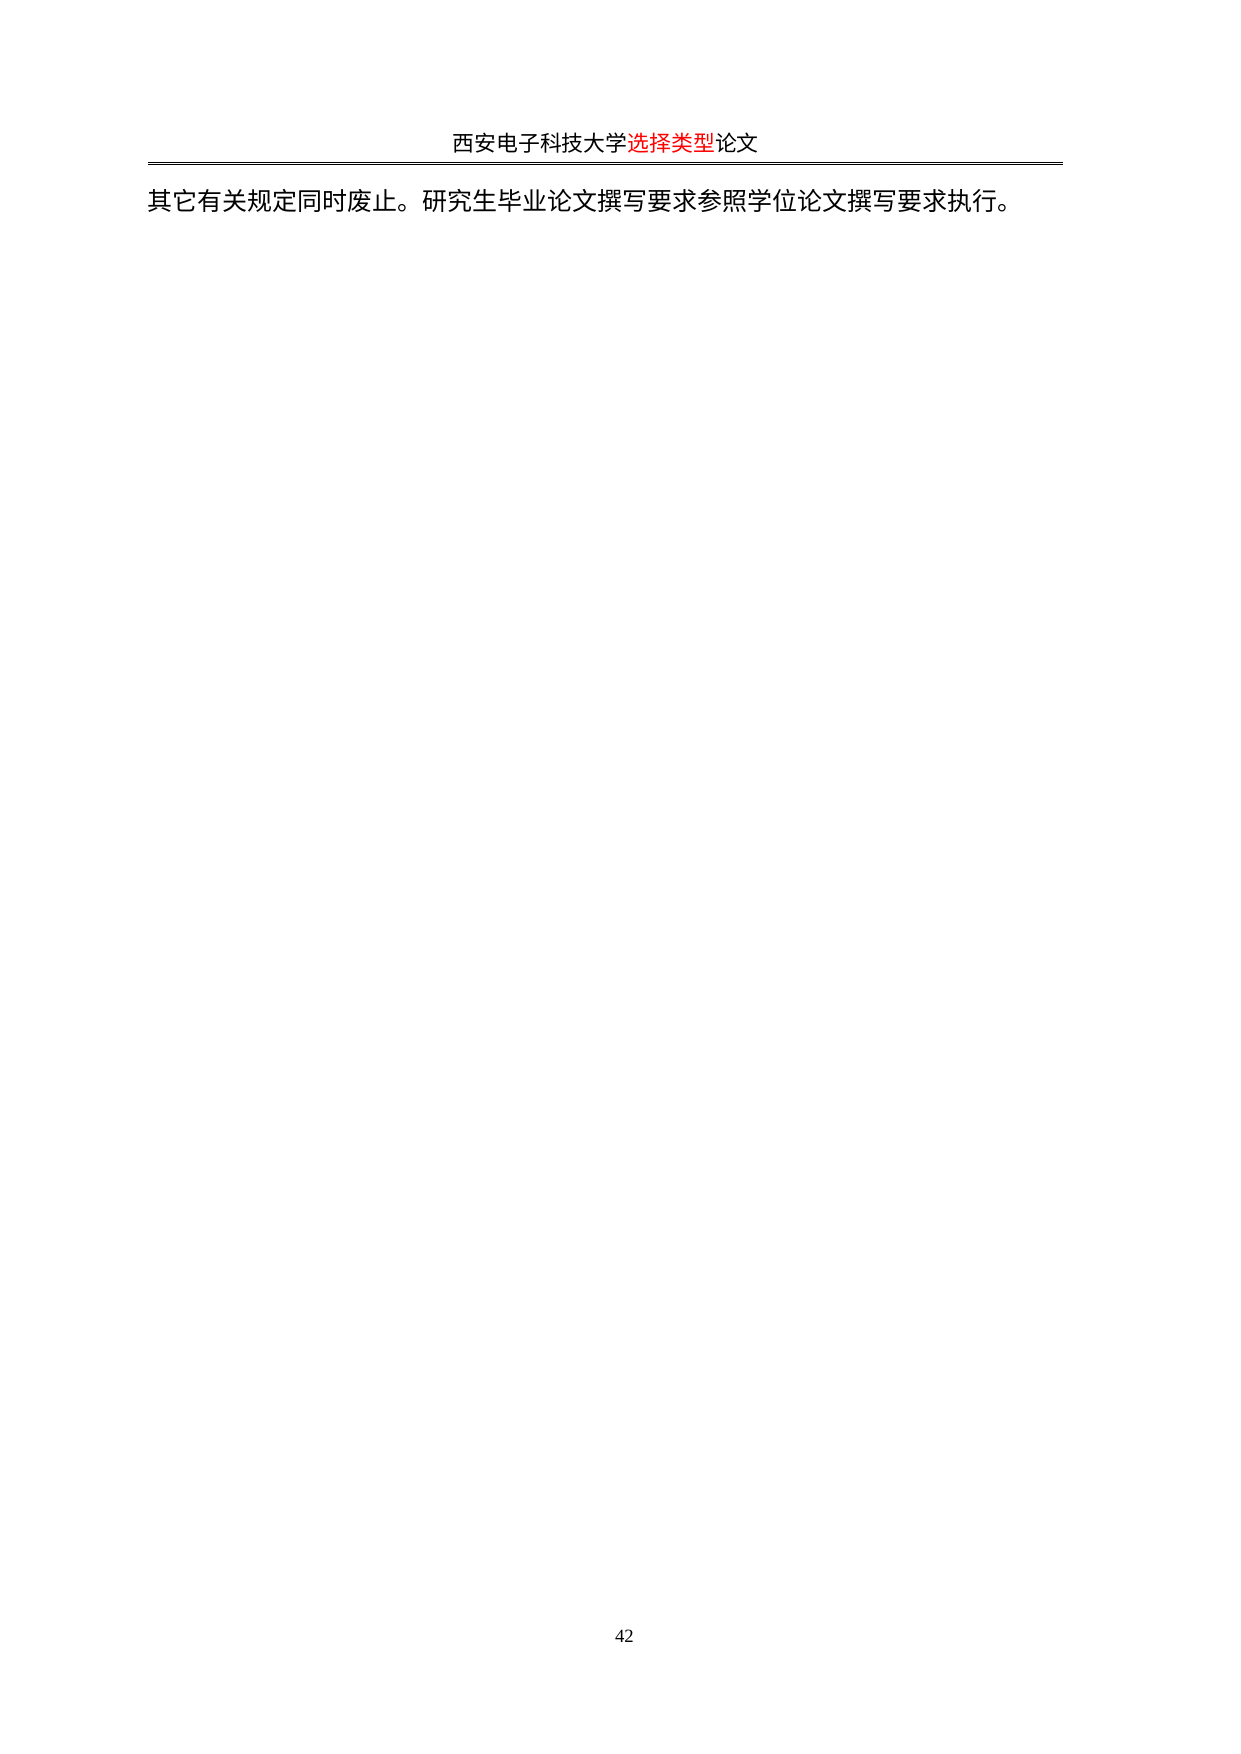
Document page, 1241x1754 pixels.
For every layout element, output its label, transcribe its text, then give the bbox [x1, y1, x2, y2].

text 本规定由研究生院负责解释，从申请2015年9月毕业和授位的研究生开始执行，其它有关规定同时废止。研究生毕业论文撰写要求参照学位论文撰写要求执行。 [148, 177, 1063, 219]
